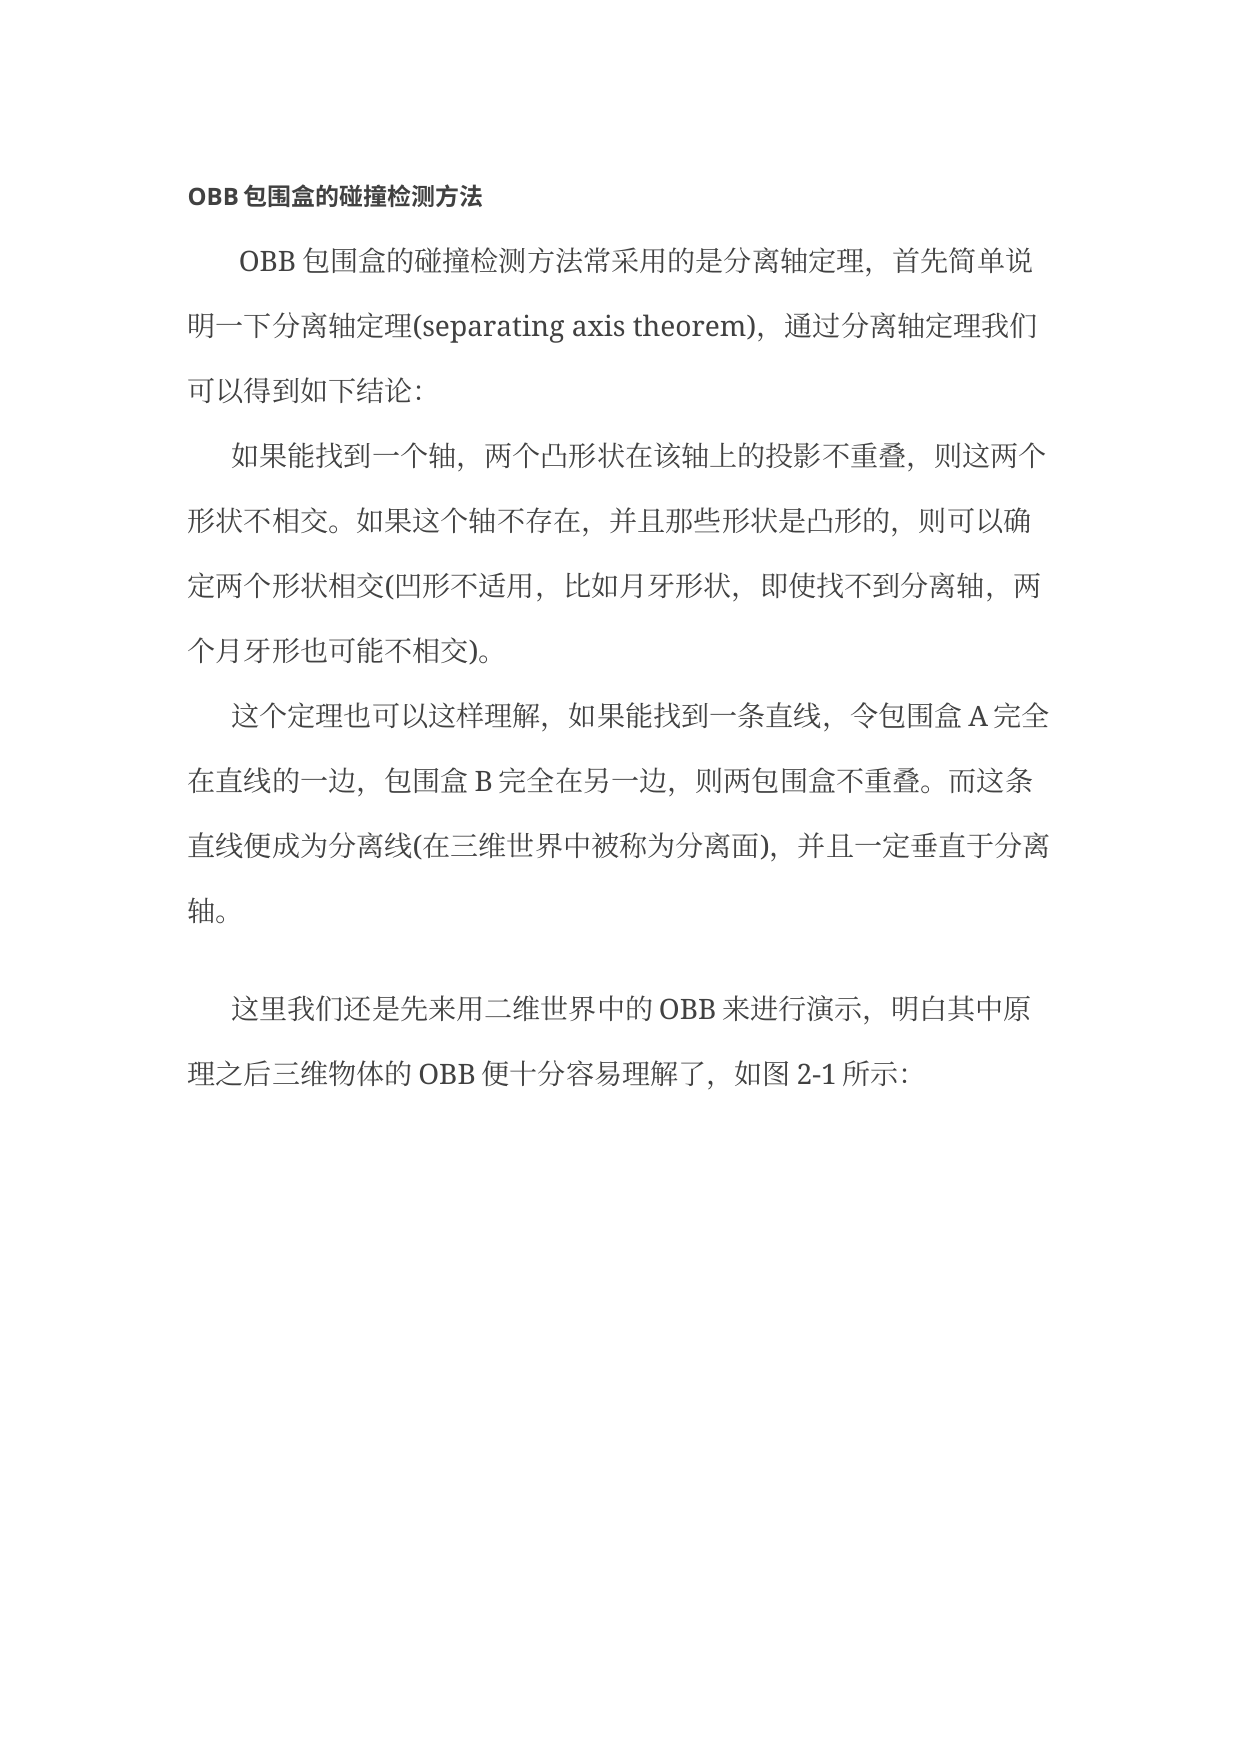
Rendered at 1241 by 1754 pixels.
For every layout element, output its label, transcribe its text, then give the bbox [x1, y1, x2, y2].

text 如果能找到一个轴，两个凸形状在该轴上的投影不重叠，则这两个形状不相交。如果这个轴不存在，并且那些形状是凸形的，则可以确定两个形状相交(凹形不适用，比如月牙形状，即使找不到分离轴，两个月牙形也可能不相交)。 [187, 422, 1053, 682]
subtitle OBB包围盒的碰撞检测方法 [187, 162, 1053, 227]
text 这个定理也可以这样理解，如果能找到一条直线，令包围盒A完全在直线的一边，包围盒B完全在另一边，则两包围盒不重叠。而这条直线便成为分离线(在三维世界中被称为分离面)，并且一定垂直于分离轴。 [187, 682, 1053, 942]
text 这里我们还是先来用二维世界中的OBB来进行演示，明白其中原理之后三维物体的OBB便十分容易理解了，如图2-1所示： [187, 974, 1053, 1104]
text OBB包围盒的碰撞检测方法常采用的是分离轴定理，首先简单说明一下分离轴定理(separating axis theorem)，通过分离轴定理我们可以得到如下结论： [187, 227, 1053, 422]
